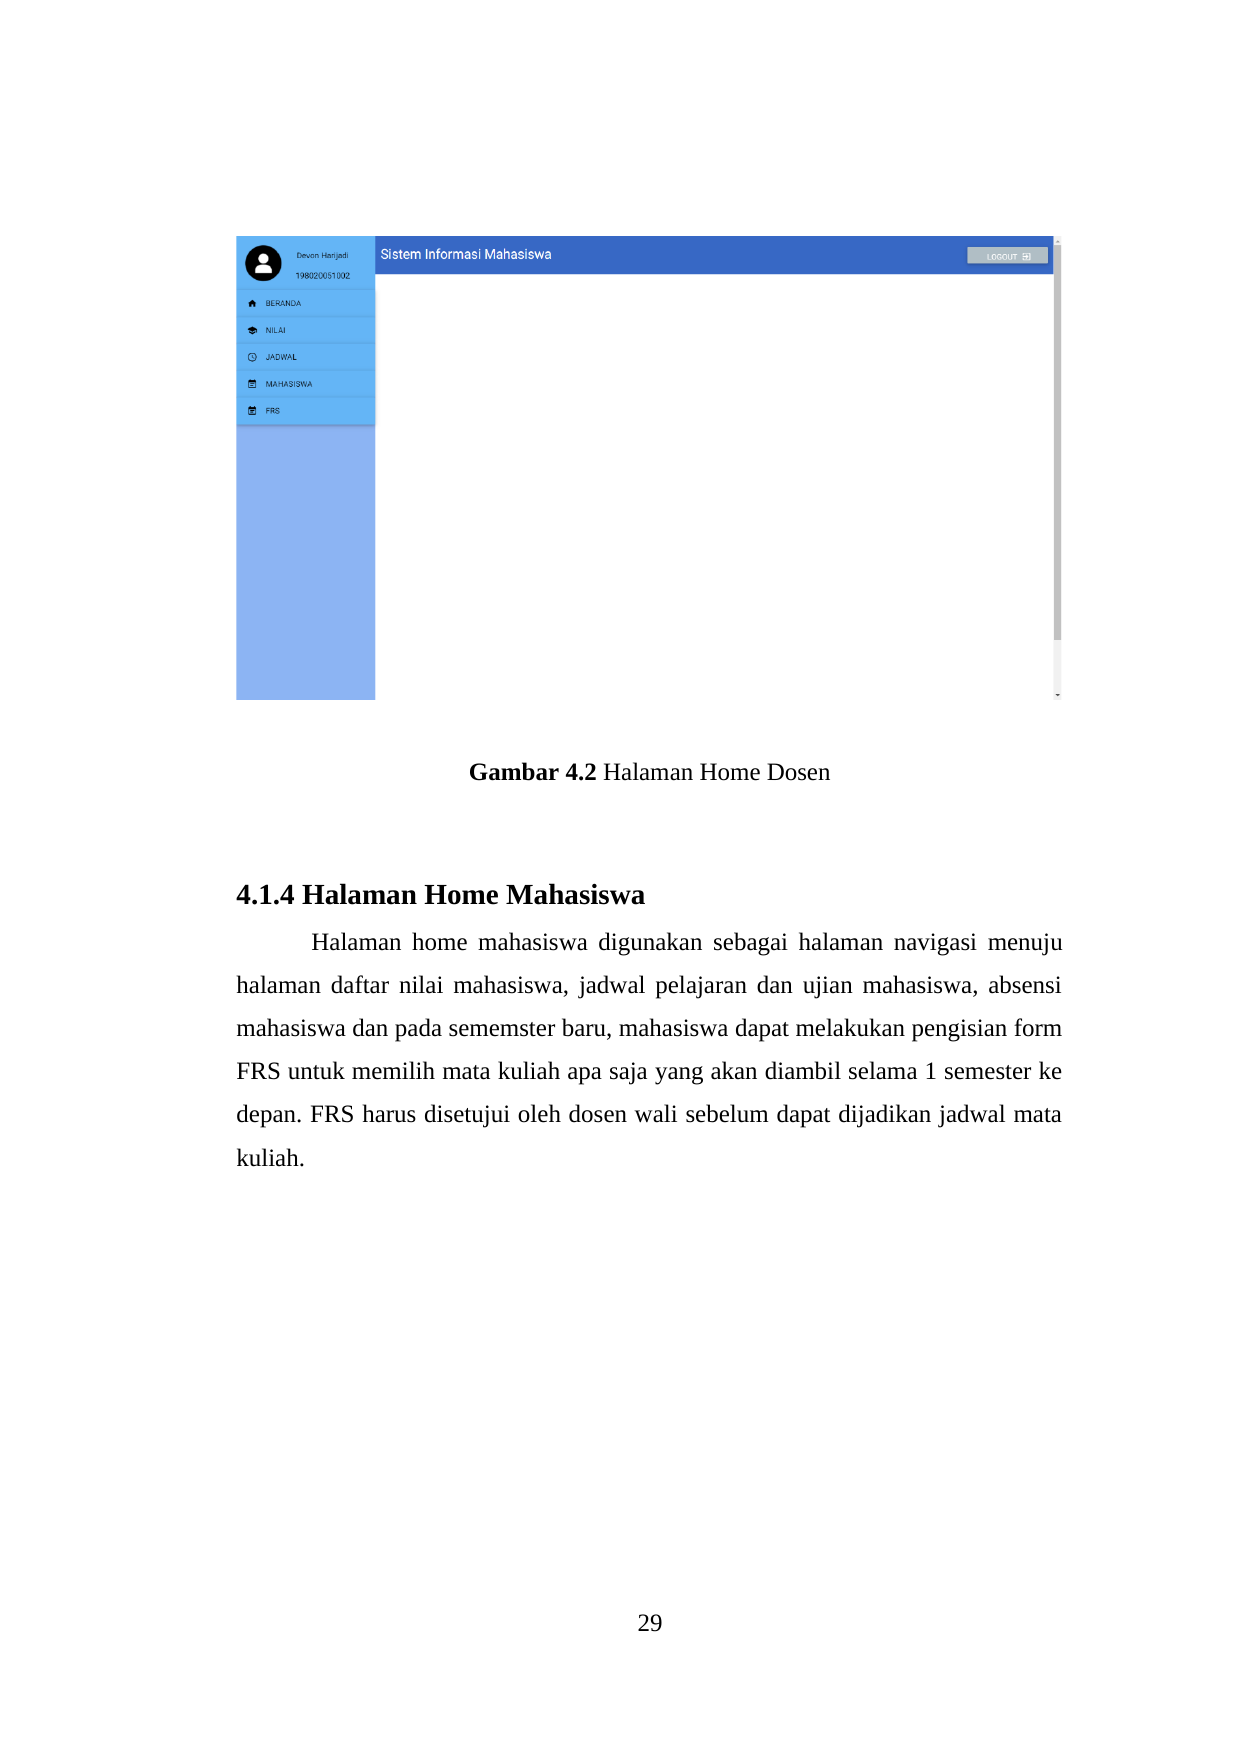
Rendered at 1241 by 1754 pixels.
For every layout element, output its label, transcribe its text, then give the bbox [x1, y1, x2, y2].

text 4.1.4 Halaman Home Mahasiswa [236, 877, 1063, 910]
text Halaman home mahasiswa digunakan sebagai halaman navigasi menuju halaman daftar nilai mahasiswa, jadwal pelajaran dan ujian mahasiswa, absensi mahasiswa dan pada sememster baru, mahasiswa dapat melakukan pengisian form FRS untuk memilih mata kuliah apa saja yang akan diambil selama 1 semester ke depan. FRS harus disetujui oleh dosen wali sebelum dapat dijadikan jadwal mata kuliah. [236, 927, 1063, 1171]
text Gambar 4.2 Halaman Home Dosen [236, 757, 1063, 786]
picture [236, 236, 1062, 700]
